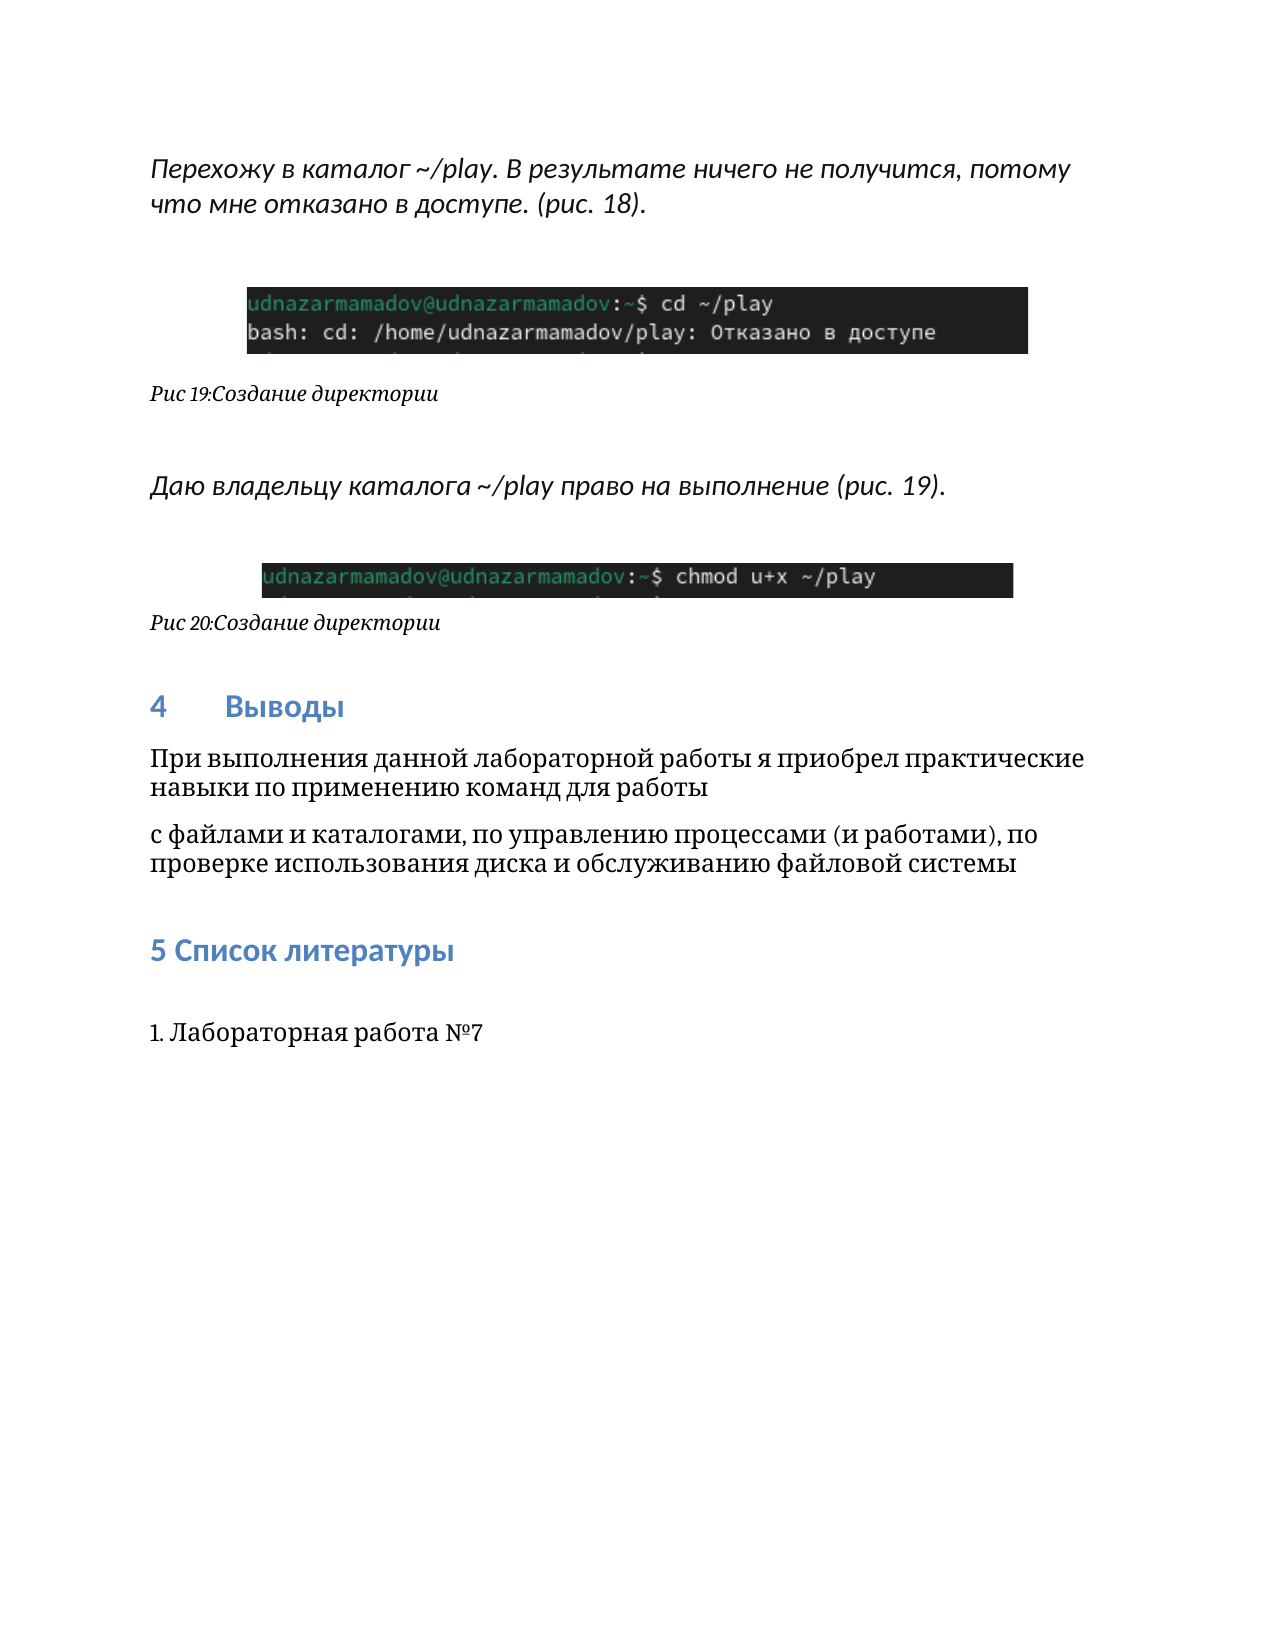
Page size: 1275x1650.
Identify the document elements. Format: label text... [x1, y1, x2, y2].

picture [261, 563, 1014, 598]
text При выполнения данной лабораторной работы я приобрел практические навыки по применению команд для работы [150, 745, 1125, 802]
subtitle 5 Список литературы [150, 929, 1125, 969]
subtitle 4 Выводы [150, 685, 1125, 726]
text Даю владельцу каталога ~/play право на выполнение (рис. 19). [150, 467, 1125, 503]
text 1. Лабораторная работа №7 [150, 1019, 1125, 1048]
text Рис 20:Создание директории [150, 611, 1125, 635]
picture [246, 287, 1029, 354]
text с файлами и каталогами, по управлению процессами (и работами), по проверке использования диска и обслуживанию файловой системы [150, 821, 1125, 879]
text Рис 19:Создание директории [150, 382, 1125, 406]
subtitle Перехожу в каталог ~/play. В результате ничего не получится, потому что мне отказано в доступе. (рис. 18). [150, 150, 1125, 221]
